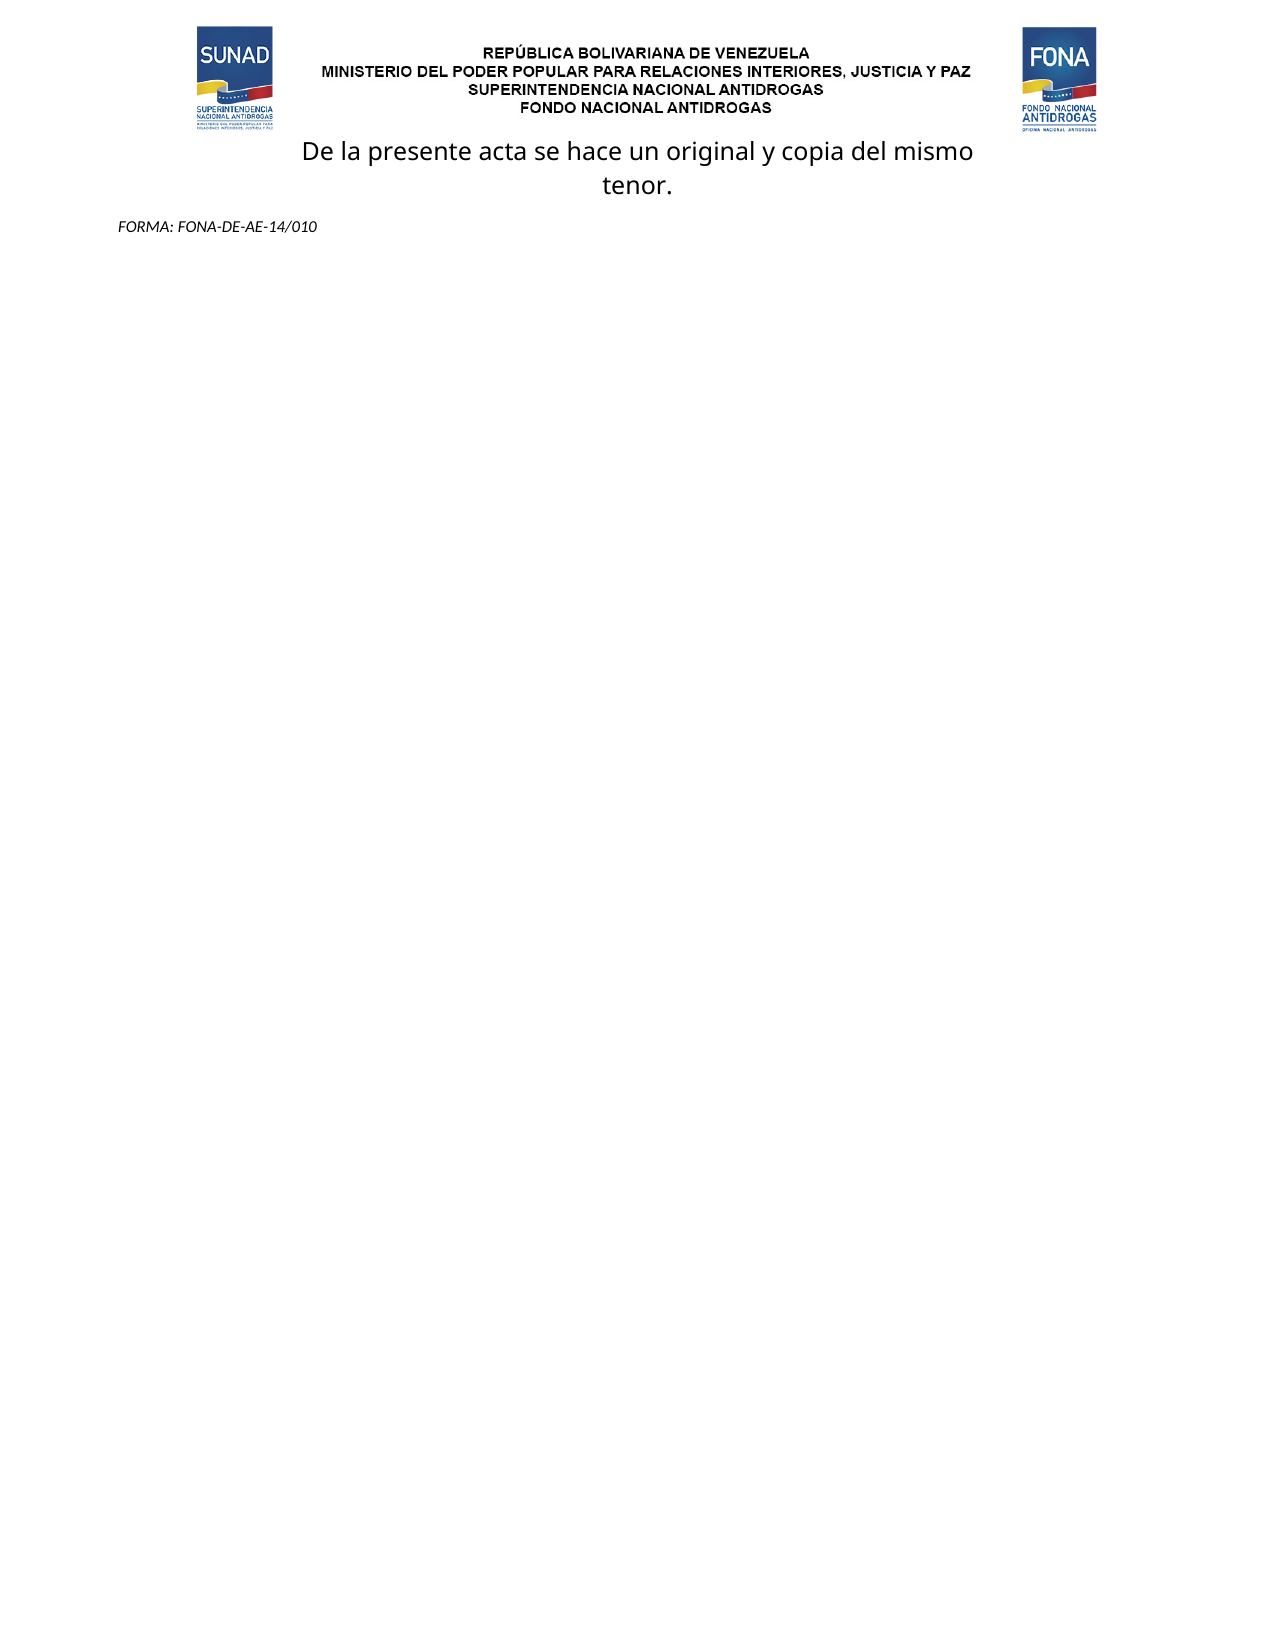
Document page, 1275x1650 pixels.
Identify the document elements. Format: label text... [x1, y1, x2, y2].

text De la presente acta se hace un original y copia del mismo tenor. [281, 134, 994, 201]
picture [185, 23, 1107, 134]
text FORMA: FONA-DE-AE-14/010 [118, 216, 1235, 236]
